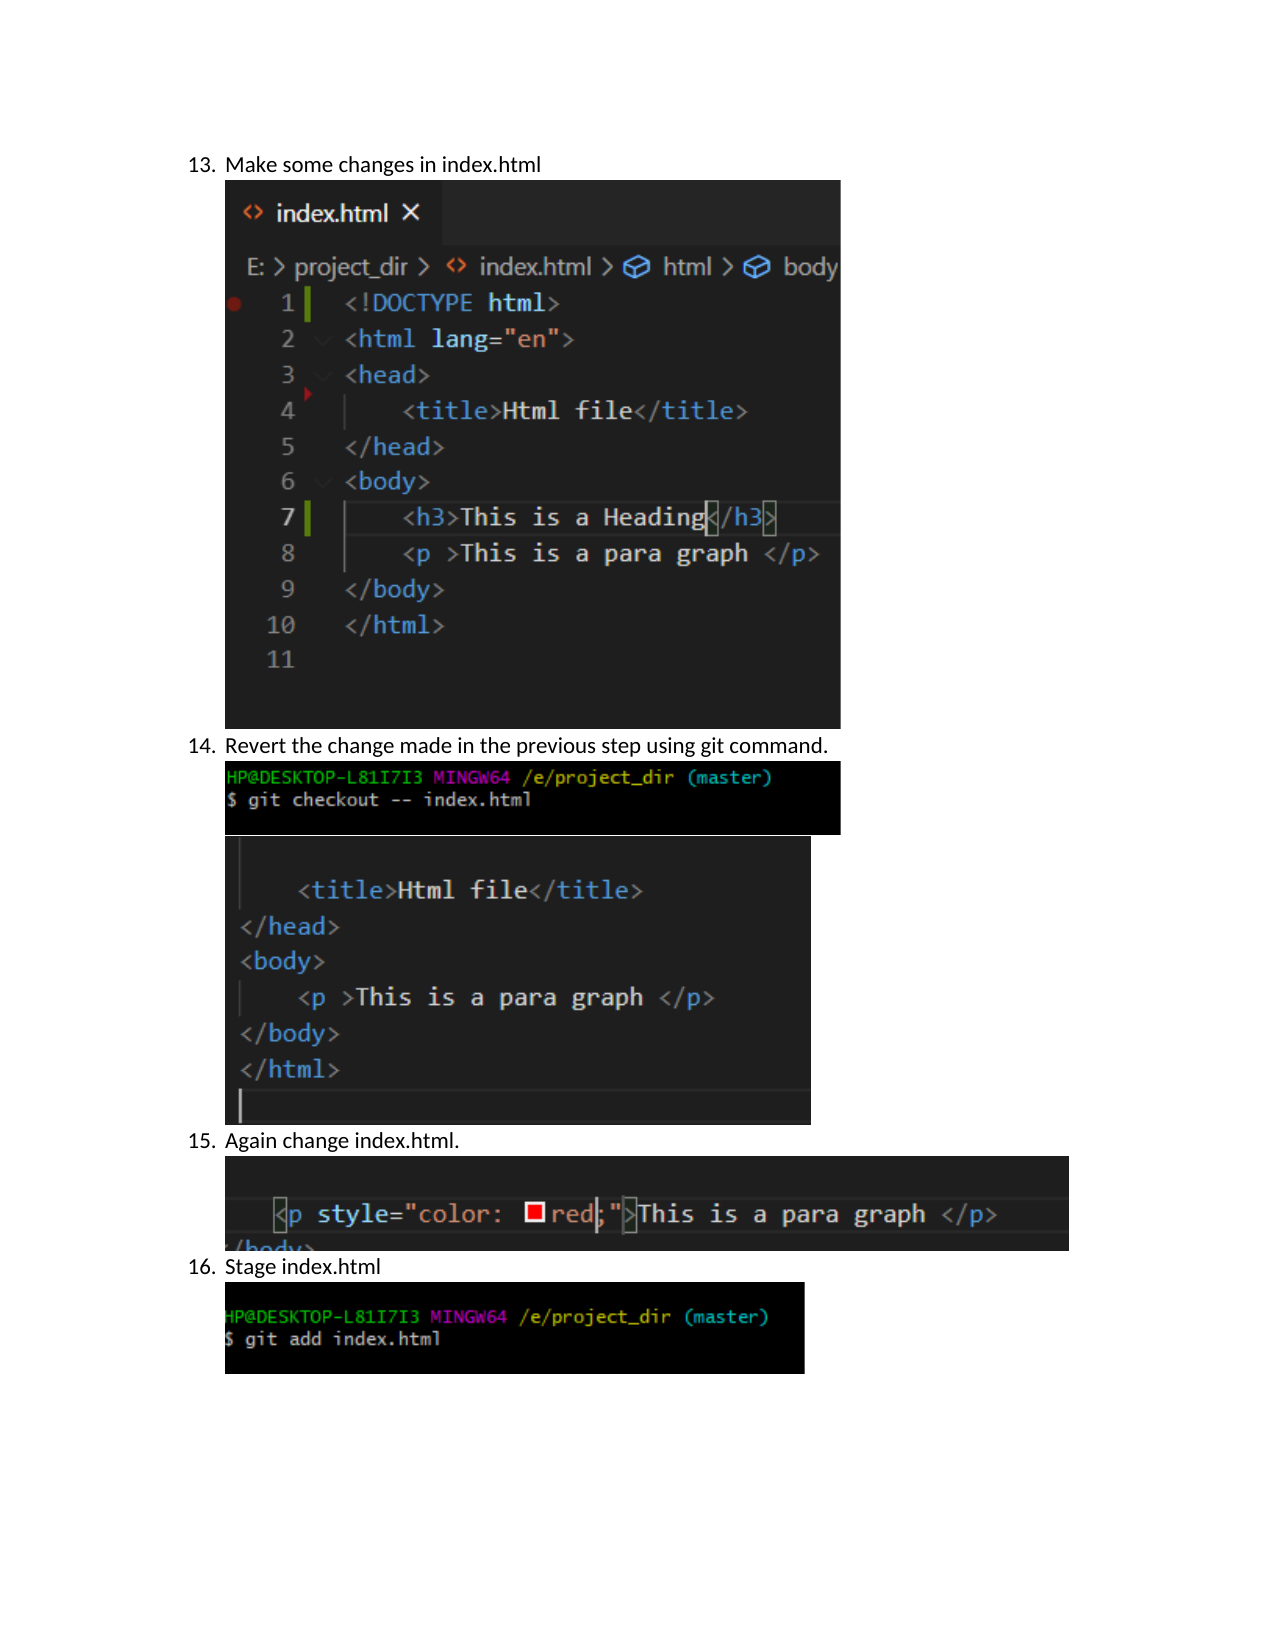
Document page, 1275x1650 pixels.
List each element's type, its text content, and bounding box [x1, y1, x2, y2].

picture [225, 180, 841, 729]
list Revert the change made in the previous step using git command. [187, 731, 1125, 759]
picture [225, 761, 841, 835]
list Again change index.html. [187, 1126, 1125, 1154]
list Stage index.html [187, 1252, 1125, 1281]
picture [225, 1282, 805, 1374]
picture [225, 1156, 1069, 1251]
picture [225, 836, 811, 1125]
